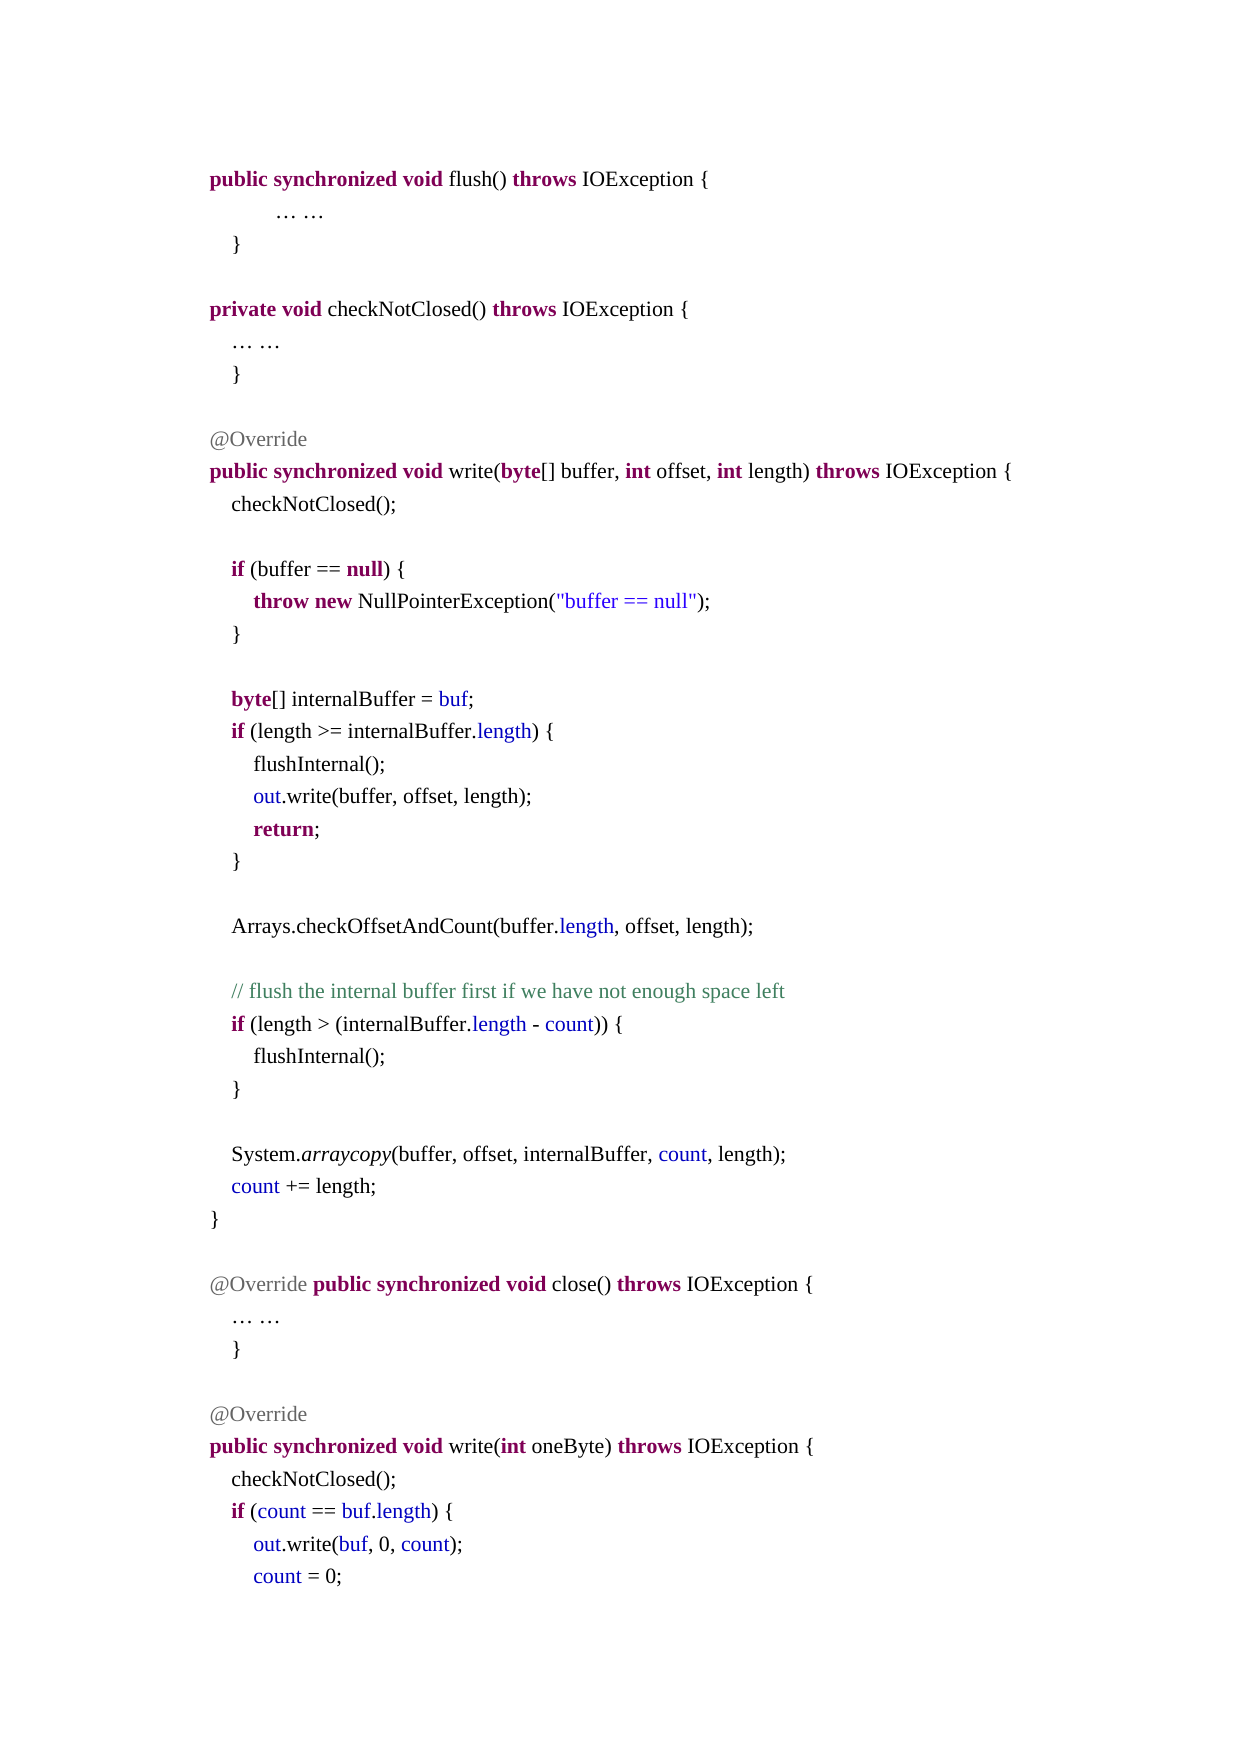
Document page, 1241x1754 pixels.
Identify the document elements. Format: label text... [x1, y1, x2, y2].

text public synchronized void write(int oneByte) throws IOException { [187, 1429, 1053, 1462]
text } [187, 617, 1053, 649]
text checkNotClosed(); [187, 1462, 1053, 1494]
text } [187, 1202, 1053, 1234]
text @Override [187, 422, 1053, 454]
text byte[] internalBuffer = buf; [187, 682, 1053, 714]
text return; [187, 812, 1053, 844]
text throw new NullPointerException("buffer == null"); [187, 584, 1053, 617]
text } [187, 227, 1053, 259]
text Arrays.checkOffsetAndCount(buffer.length, offset, length); [187, 909, 1053, 942]
text out.write(buf, 0, count); [187, 1527, 1053, 1559]
text } [187, 844, 1053, 877]
text public synchronized void write(byte[] buffer, int offset, int length) throws IOException { [187, 454, 1053, 487]
text checkNotClosed(); [187, 487, 1053, 519]
text } [187, 1072, 1053, 1104]
text count = 0; [187, 1559, 1053, 1592]
text public synchronized void flush() throws IOException { [187, 162, 1053, 194]
text // flush the internal buffer first if we have not enough space left [187, 974, 1053, 1007]
text } [187, 1332, 1053, 1364]
text … … [187, 324, 1053, 357]
text … … [187, 194, 1053, 227]
text @Override [187, 1397, 1053, 1429]
text } [187, 357, 1053, 389]
text flushInternal(); [187, 747, 1053, 779]
text if (count == buf.length) { [187, 1494, 1053, 1527]
text count += length; [187, 1169, 1053, 1202]
text … … [187, 1299, 1053, 1332]
text System.arraycopy(buffer, offset, internalBuffer, count, length); [187, 1137, 1053, 1169]
text out.write(buffer, offset, length); [187, 779, 1053, 812]
text if (buffer == null) { [187, 552, 1053, 584]
text if (length > (internalBuffer.length - count)) { [187, 1007, 1053, 1039]
text flushInternal(); [187, 1039, 1053, 1072]
text private void checkNotClosed() throws IOException { [187, 292, 1053, 324]
text if (length >= internalBuffer.length) { [187, 714, 1053, 747]
text @Override public synchronized void close() throws IOException { [187, 1267, 1053, 1299]
